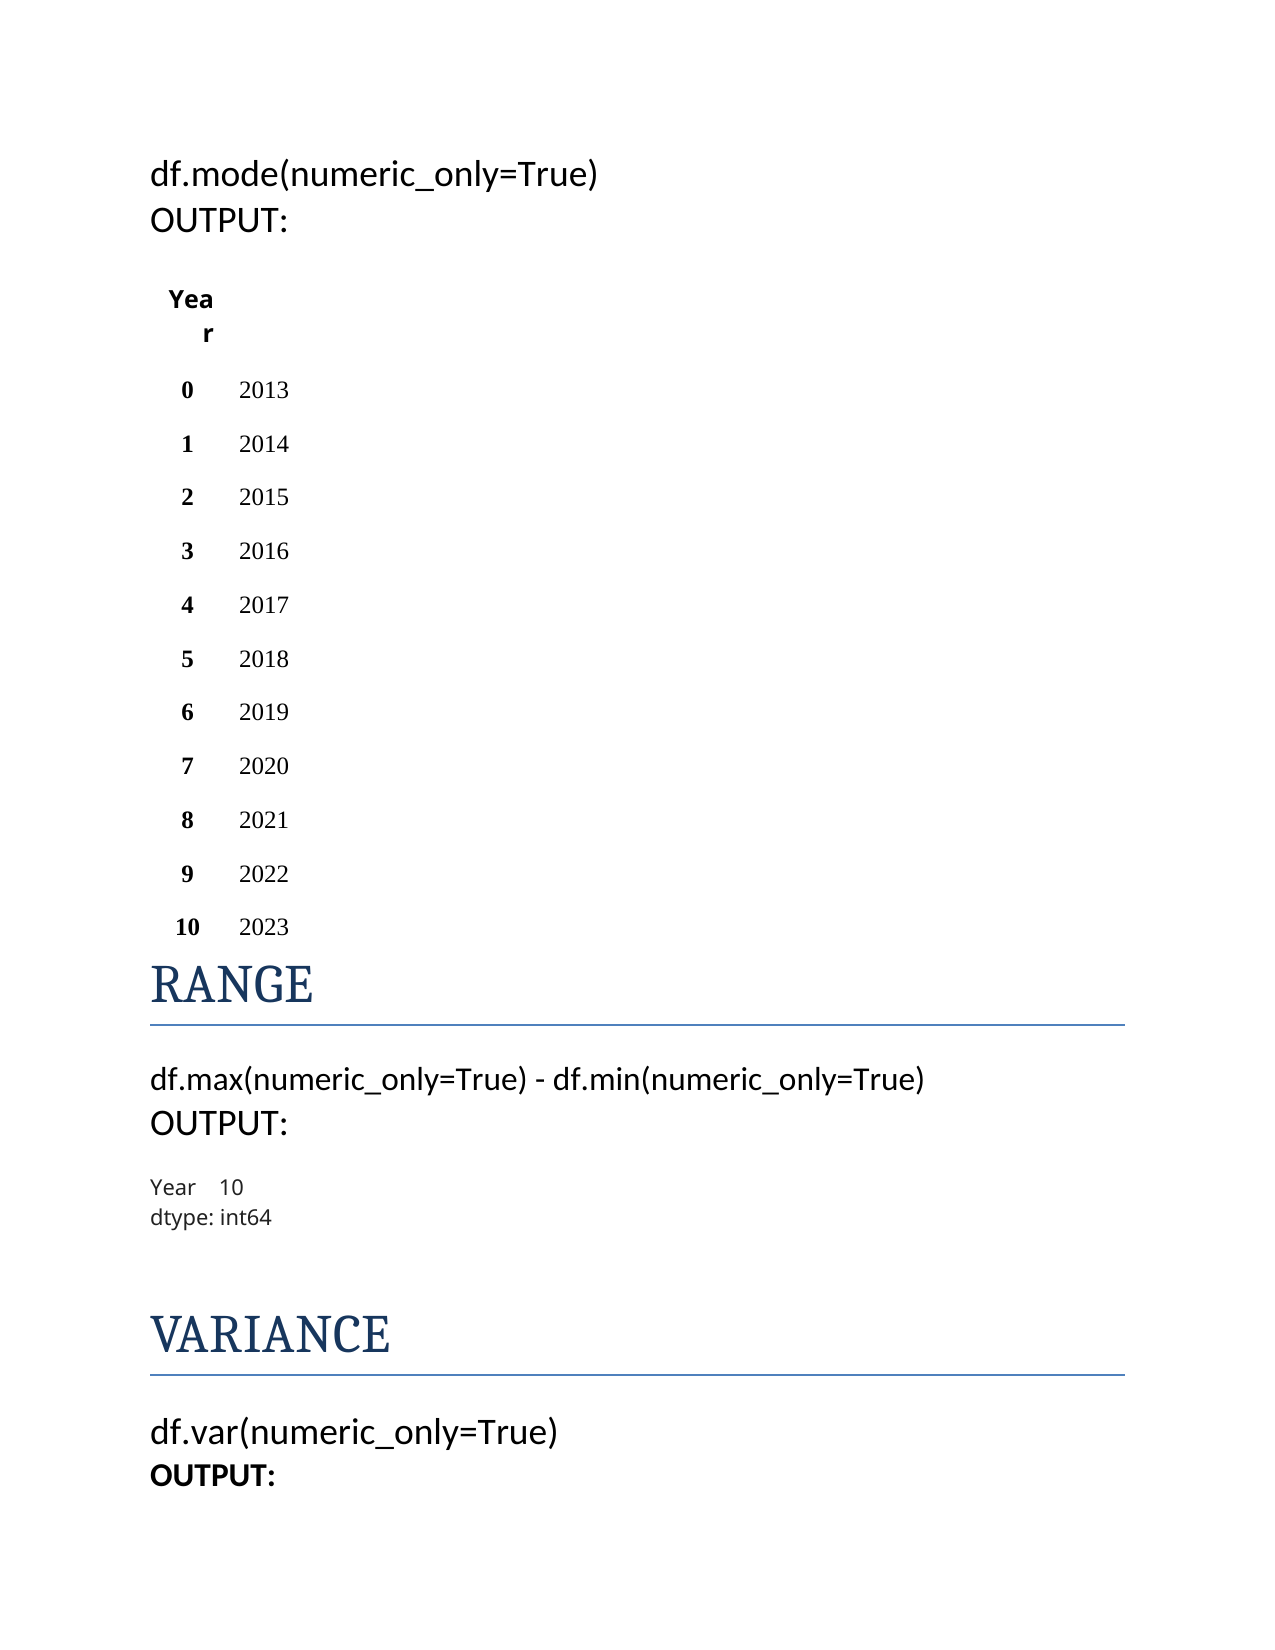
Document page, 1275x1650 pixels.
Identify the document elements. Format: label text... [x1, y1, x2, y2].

table_cell 2021 [226, 793, 301, 846]
table_cell 2 [149, 470, 226, 524]
table_cell 2014 [226, 416, 301, 470]
text dtype: int64 [150, 1202, 1125, 1232]
table_cell 2018 [226, 631, 301, 685]
text df.mode(numeric_only=True) [150, 150, 1125, 196]
table_cell 8 [149, 793, 226, 846]
table_cell 7 [149, 739, 226, 792]
table_cell 2020 [226, 739, 301, 792]
text df.max(numeric_only=True) - df.min(numeric_only=True) [150, 1058, 1125, 1098]
table_cell 4 [149, 578, 226, 631]
table_cell 5 [149, 631, 226, 685]
table_cell 2015 [226, 470, 301, 524]
table_cell 0 [149, 363, 226, 416]
table_cell 2023 [226, 900, 301, 954]
table_cell 10 [149, 900, 226, 954]
table_cell 1 [149, 416, 226, 470]
table_cell 2016 [226, 524, 301, 577]
text OUTPUT: [150, 1098, 1125, 1144]
text OUTPUT: [150, 196, 1125, 242]
table_cell 2019 [226, 685, 301, 739]
table_cell 2022 [226, 846, 301, 900]
table_cell 2013 [226, 363, 301, 416]
table_cell 6 [149, 685, 226, 739]
table_cell 9 [149, 846, 226, 900]
table_cell 2017 [226, 578, 301, 631]
table_cell 3 [149, 524, 226, 577]
table_header Year [149, 269, 226, 362]
text OUTPUT: [150, 1453, 1125, 1494]
text Year 10 [150, 1172, 1125, 1202]
title RANGE [150, 954, 1125, 1024]
title VARIANCE [150, 1304, 1125, 1374]
text df.var(numeric_only=True) [150, 1408, 1125, 1453]
